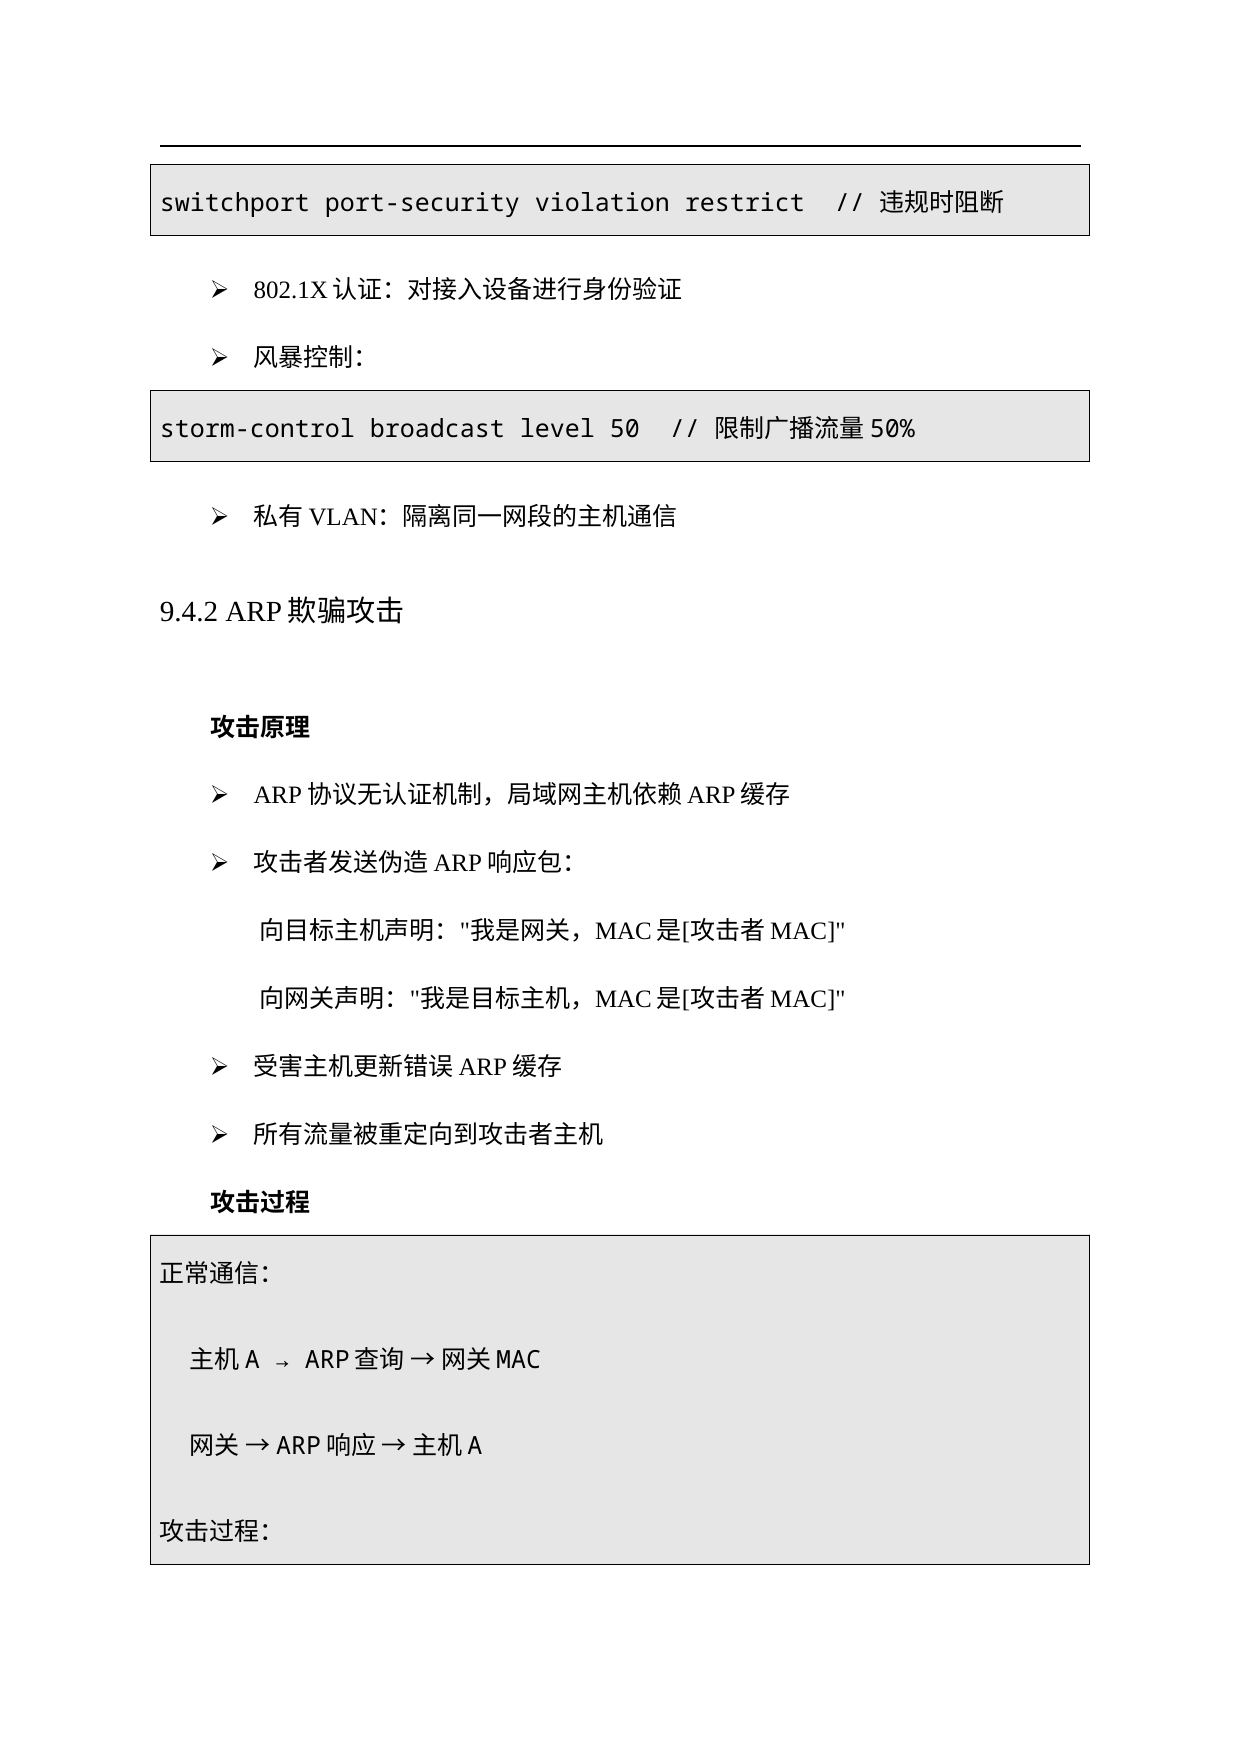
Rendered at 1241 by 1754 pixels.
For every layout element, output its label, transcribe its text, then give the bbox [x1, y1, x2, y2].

list 风暴控制： [209, 322, 1081, 390]
list 私有VLAN：隔离同一网段的主机通信 [209, 480, 1081, 548]
text 向网关声明："我是目标主机，MAC是[攻击者MAC]" [209, 963, 1081, 1031]
text 正常通信： [151, 1236, 1089, 1306]
text 向目标主机声明："我是网关，MAC是[攻击者MAC]" [209, 895, 1081, 963]
list 攻击者发送伪造ARP响应包： [209, 827, 1081, 895]
text 攻击原理 [159, 691, 1081, 759]
text 攻击过程 [159, 1167, 1081, 1234]
list 受害主机更新错误ARP缓存 [209, 1031, 1081, 1099]
text storm-control broadcast level 50 // 限制广播流量50% [151, 391, 1089, 461]
list 所有流量被重定向到攻击者主机 [209, 1099, 1081, 1167]
list ARP协议无认证机制，局域网主机依赖ARP缓存 [209, 759, 1081, 827]
text 攻击过程： [151, 1493, 1089, 1564]
text 主机A → ARP查询 → 网关MAC [151, 1321, 1089, 1392]
text 网关 → ARP响应 → 主机A [151, 1407, 1089, 1478]
text switchport port-security violation restrict // 违规时阻断 [151, 165, 1089, 235]
subtitle ARP欺骗攻击 [159, 575, 1081, 643]
list 802.1X认证：对接入设备进行身份验证 [209, 254, 1081, 322]
